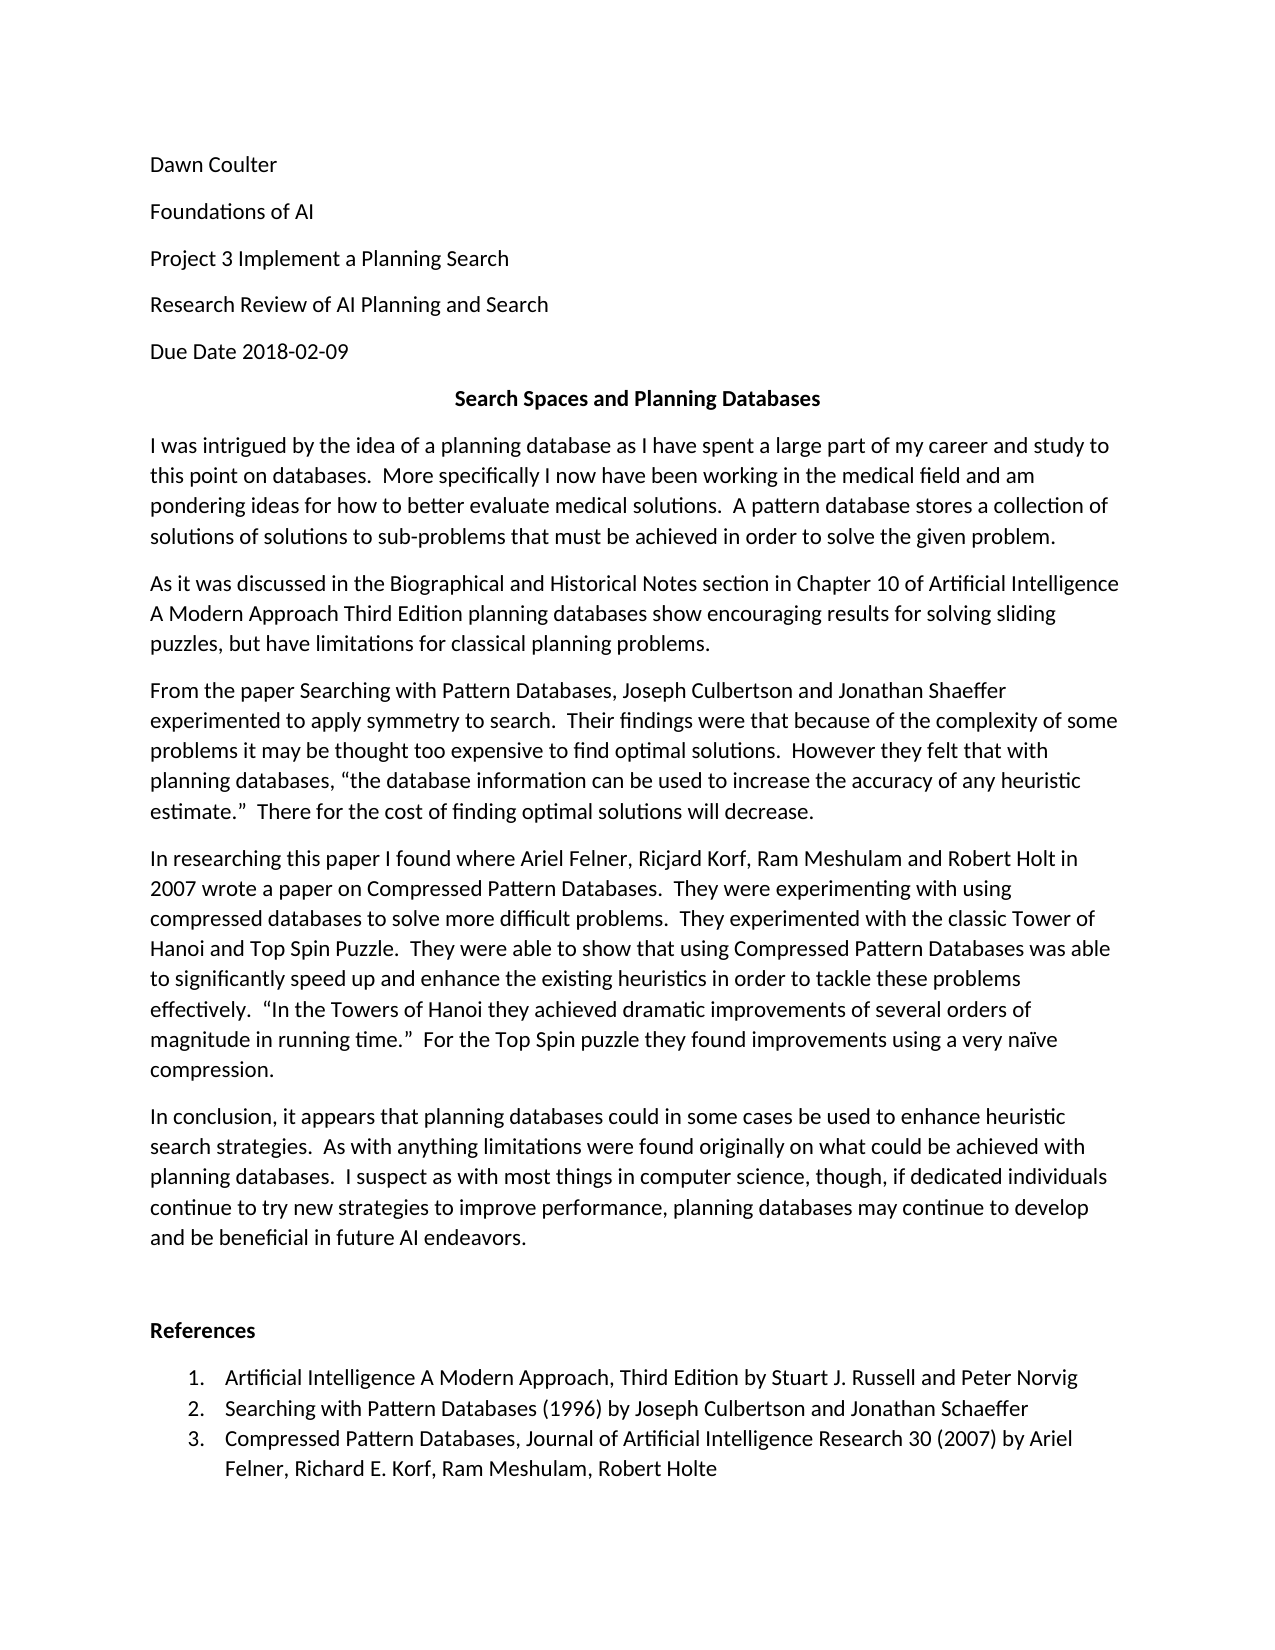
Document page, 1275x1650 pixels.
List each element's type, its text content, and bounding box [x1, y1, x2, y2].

text Search Spaces and Planning Databases [150, 384, 1125, 412]
list Searching with Pattern Databases (1996) by Joseph Culbertson and Jonathan Schaeffer [187, 1394, 1125, 1422]
text Dawn Coulter [150, 150, 1125, 178]
text In researching this paper I found where Ariel Felner, Ricjard Korf, Ram Meshulam and Robert Holt in 2007 wrote a paper on Compressed Pattern Databases. They were experimenting with using compressed databases to solve more difficult problems. They experimented with the classic Tower of Hanoi and Top Spin Puzzle. They were able to show that using Compressed Pattern Databases was able to significantly speed up and enhance the existing heuristics in order to tackle these problems effectively. “In the Towers of Hanoi they achieved dramatic improvements of several orders of magnitude in running time.” For the Top Spin puzzle they found improvements using a very naïve compression. [150, 844, 1125, 1083]
text Due Date 2018-02-09 [150, 337, 1125, 366]
text Research Review of AI Planning and Search [150, 291, 1125, 319]
list Compressed Pattern Databases, Journal of Artificial Intelligence Research 30 (2007) by Ariel Felner, Richard E. Korf, Ram Meshulam, Robert Holte [187, 1424, 1125, 1482]
text Project 3 Implement a Planning Search [150, 244, 1125, 272]
text From the paper Searching with Pattern Databases, Joseph Culbertson and Jonathan Shaeffer experimented to apply symmetry to search. Their findings were that because of the complexity of some problems it may be thought too expensive to find optimal solutions. However they felt that with planning databases, “the database information can be used to increase the accuracy of any heuristic estimate.” There for the cost of finding optimal solutions will decrease. [150, 676, 1125, 825]
text I was intrigued by the idea of a planning database as I have spent a large part of my career and study to this point on databases. More specifically I now have been working in the medical field and am pondering ideas for how to better evaluate medical solutions. A pattern database stores a collection of solutions of solutions to sub-problems that must be achieved in order to solve the given problem. [150, 431, 1125, 550]
text As it was discussed in the Biographical and Historical Notes section in Chapter 10 of Artificial Intelligence A Modern Approach Third Edition planning databases show encouraging results for solving sliding puzzles, but have limitations for classical planning problems. [150, 569, 1125, 657]
list Artificial Intelligence A Modern Approach, Third Edition by Stuart J. Russell and Peter Norvig [187, 1363, 1125, 1392]
text Foundations of AI [150, 197, 1125, 225]
text References [150, 1317, 1125, 1345]
text In conclusion, it appears that planning databases could in some cases be used to enhance heuristic search strategies. As with anything limitations were found originally on what could be achieved with planning databases. I suspect as with most things in computer science, though, if dedicated individuals continue to try new strategies to improve performance, planning databases may continue to develop and be beneficial in future AI endeavors. [150, 1102, 1125, 1251]
